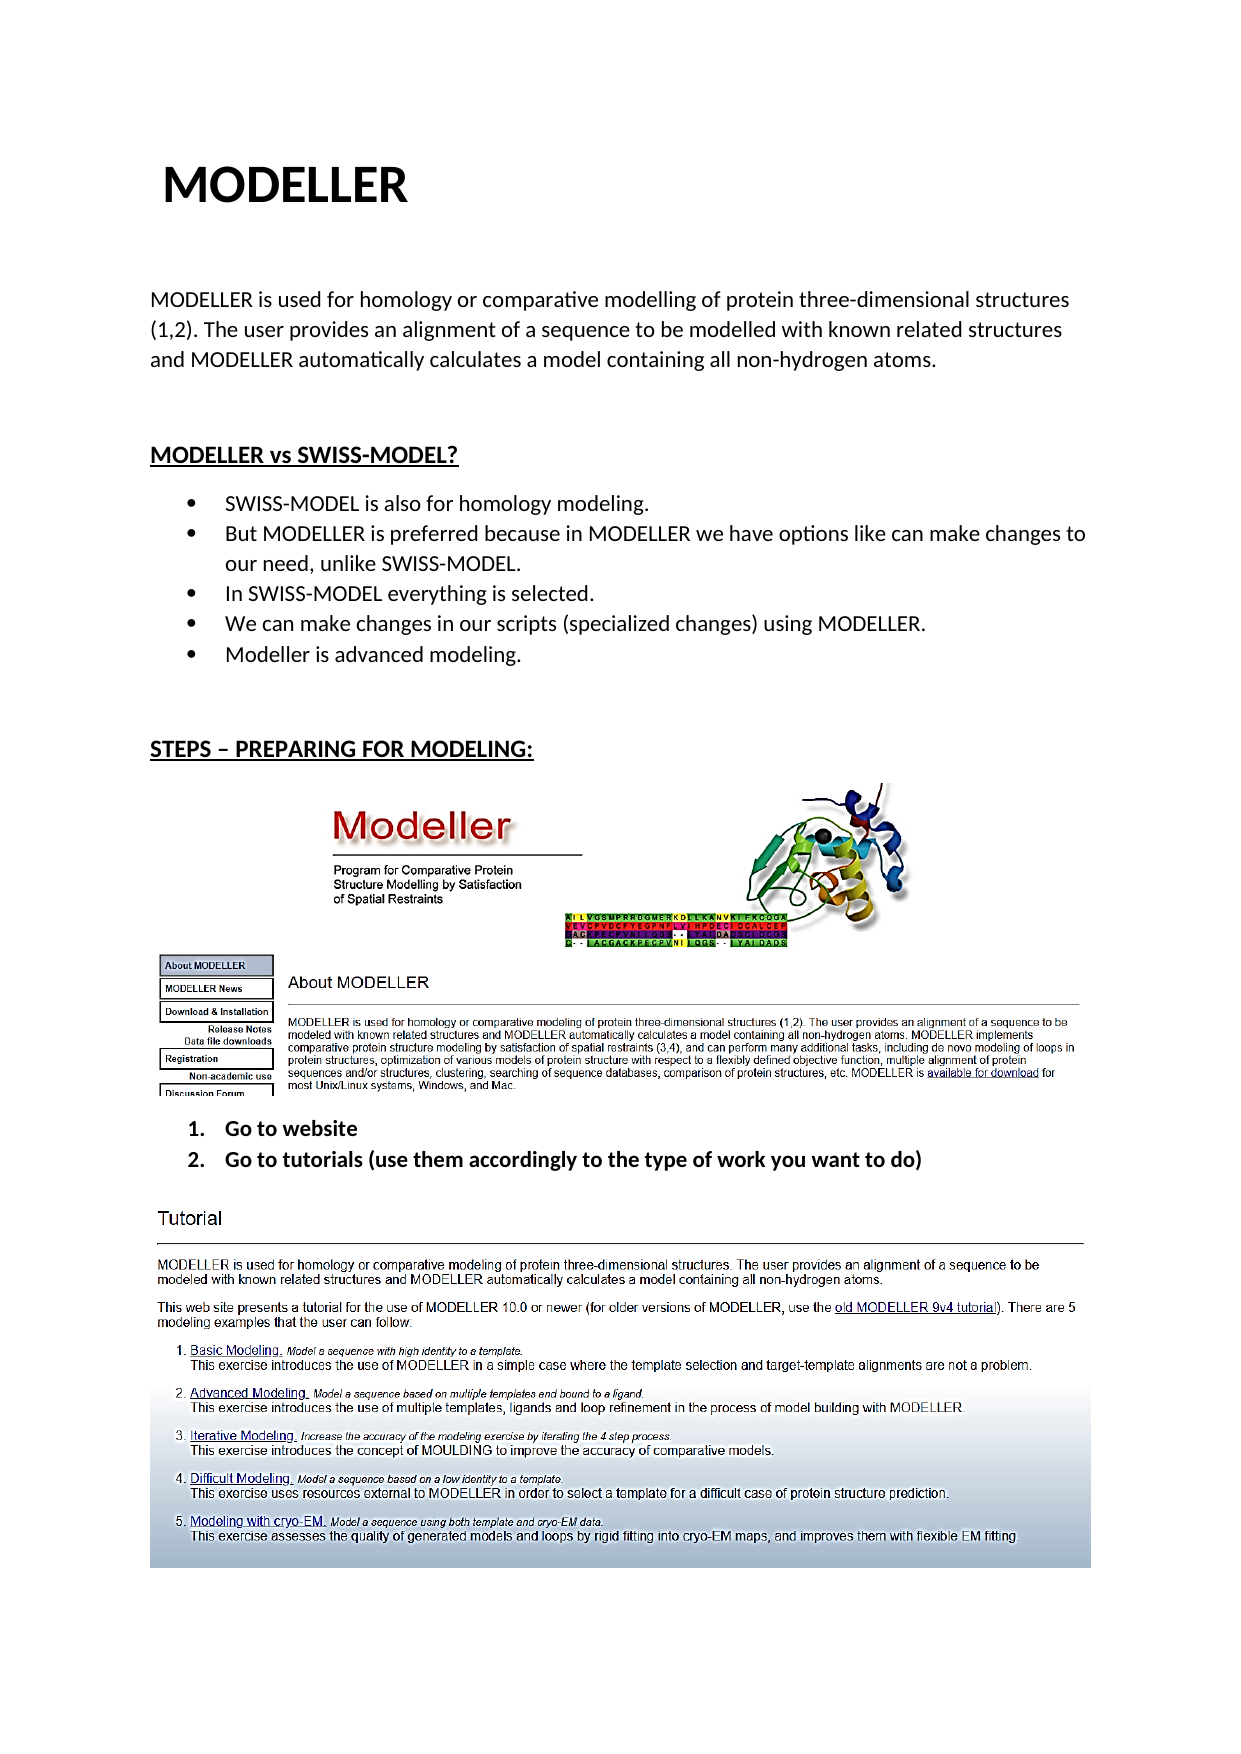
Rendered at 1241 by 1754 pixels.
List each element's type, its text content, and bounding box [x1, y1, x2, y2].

list In SWISS-MODEL everything is selected. [187, 579, 1090, 607]
list We can make changes in our scripts (specialized changes) using MODELLER. [187, 609, 1090, 637]
list Modeller is advanced modeling. [187, 640, 1090, 668]
picture [150, 783, 1091, 1096]
list SWISS-MODEL is also for homology modeling. [187, 489, 1090, 517]
picture [150, 1191, 1091, 1568]
text MODELLER [150, 150, 1090, 216]
text STEPS – PREPARING FOR MODELING: [150, 733, 1090, 764]
list Go to tutorials (use them accordingly to the type of work you want to do) [187, 1145, 1090, 1173]
text MODELLER is used for homology or comparative modelling of protein three-dimensional structures (1,2). The user provides an alignment of a sequence to be modelled with known related structures and MODELLER automatically calculates a model containing all non-hydrogen atoms. [150, 285, 1090, 373]
list But MODELLER is preferred because in MODELLER we have options like can make changes to our need, unlike SWISS-MODEL. [187, 519, 1090, 577]
list Go to website [187, 1114, 1090, 1142]
text MODELLER vs SWISS-MODEL? [150, 439, 1090, 469]
